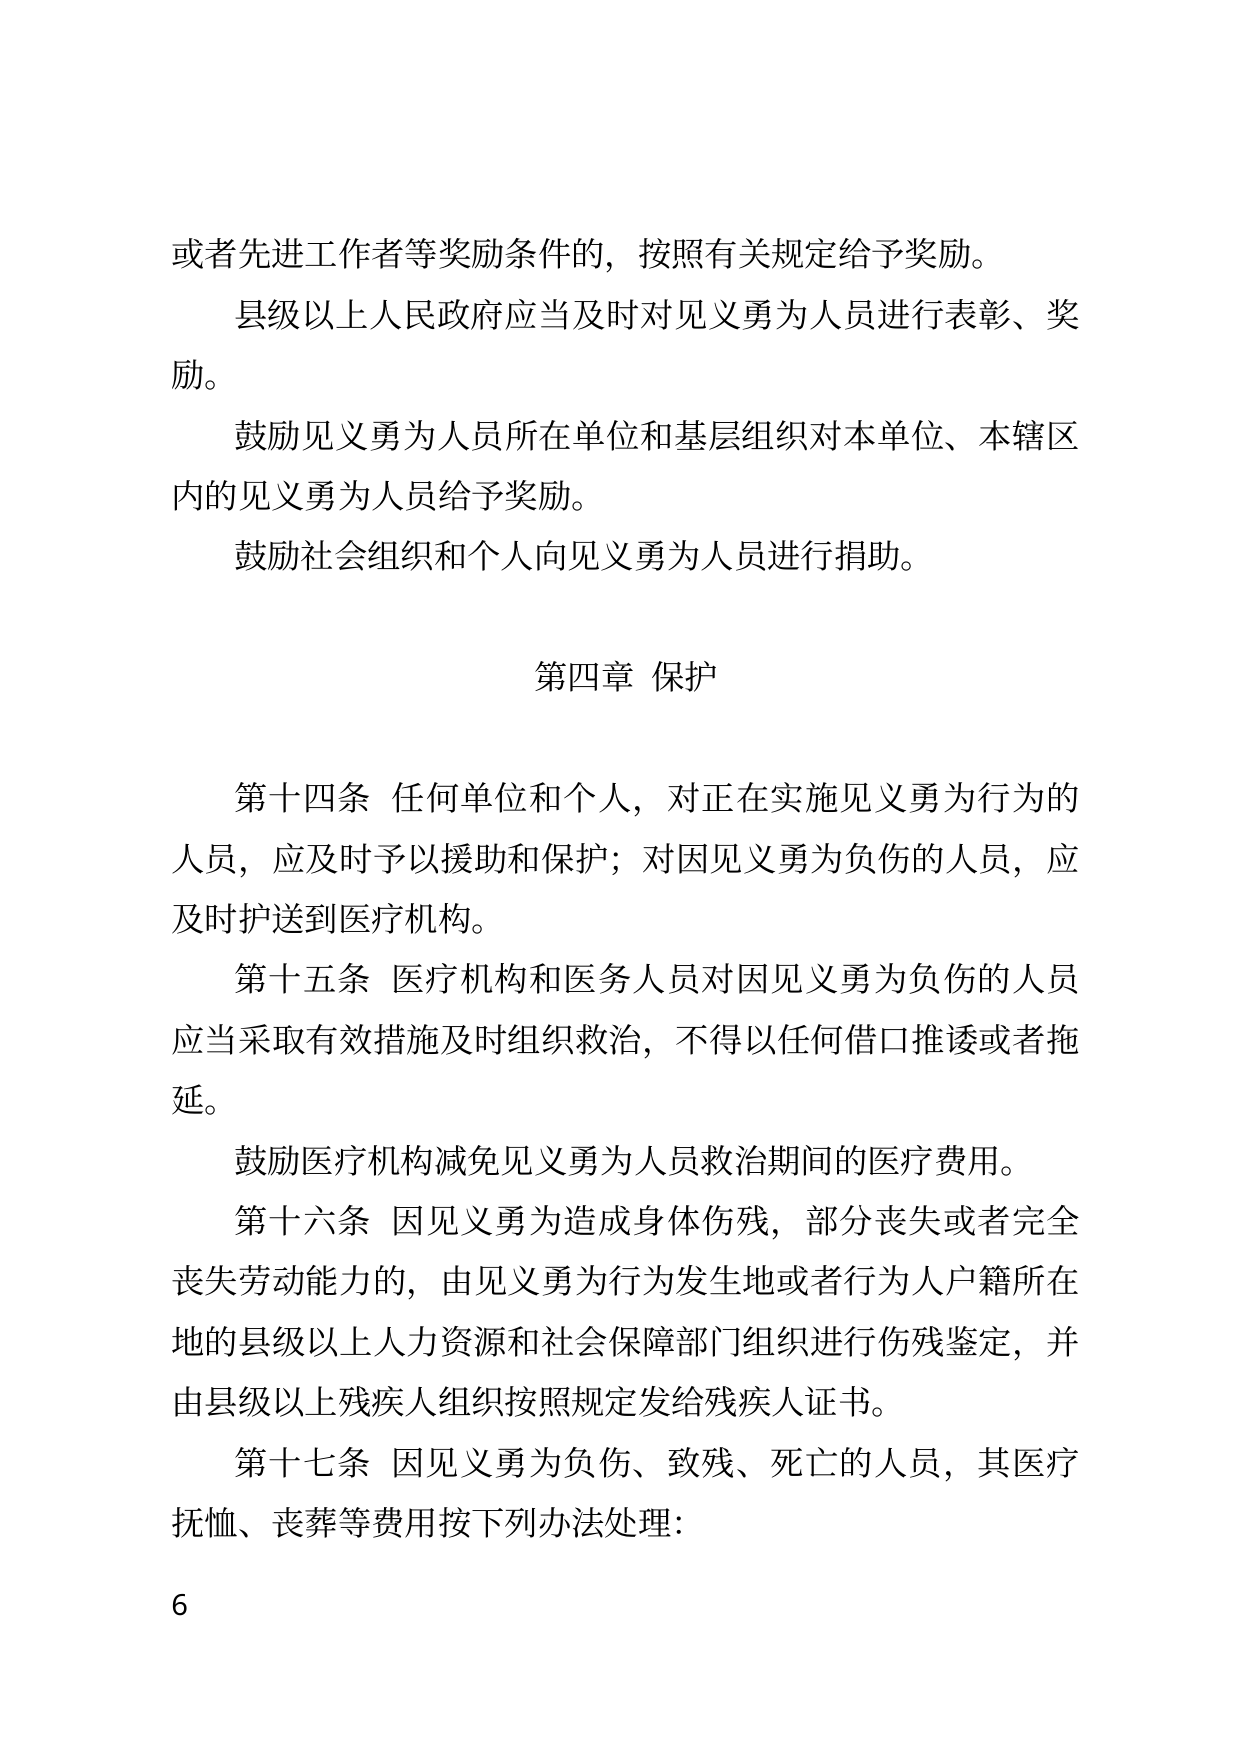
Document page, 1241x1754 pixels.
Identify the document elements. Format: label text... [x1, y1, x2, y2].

text 第四章 保护 [171, 641, 1081, 702]
text 第十七条 因见义勇为负伤、致残、死亡的人员，其医疗、抚恤、丧葬等费用按下列办法处理： [171, 1427, 1081, 1548]
text 县级以上人民政府应当及时对见义勇为人员进行表彰、奖励。 [171, 279, 1081, 400]
text 第十四条 任何单位和个人，对正在实施见义勇为行为的人员，应及时予以援助和保护；对因见义勇为负伤的人员，应及时护送到医疗机构。 [171, 762, 1081, 943]
text 第十六条 因见义勇为造成身体伤残，部分丧失或者完全丧失劳动能力的，由见义勇为行为发生地或者行为人户籍所在地的县级以上人力资源和社会保障部门组织进行伤残鉴定，并由县级以上残疾人组织按照规定发给残疾人证书。 [171, 1185, 1081, 1427]
text 第十五条 医疗机构和医务人员对因见义勇为负伤的人员，应当采取有效措施及时组织救治，不得以任何借口推诿或者拖延。 [171, 943, 1081, 1125]
text 鼓励见义勇为人员所在单位和基层组织对本单位、本辖区内的见义勇为人员给予奖励。 [171, 400, 1081, 521]
text 鼓励社会组织和个人向见义勇为人员进行捐助。 [171, 521, 1081, 581]
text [171, 218, 1081, 279]
text 鼓励医疗机构减免见义勇为人员救治期间的医疗费用。 [171, 1125, 1081, 1185]
